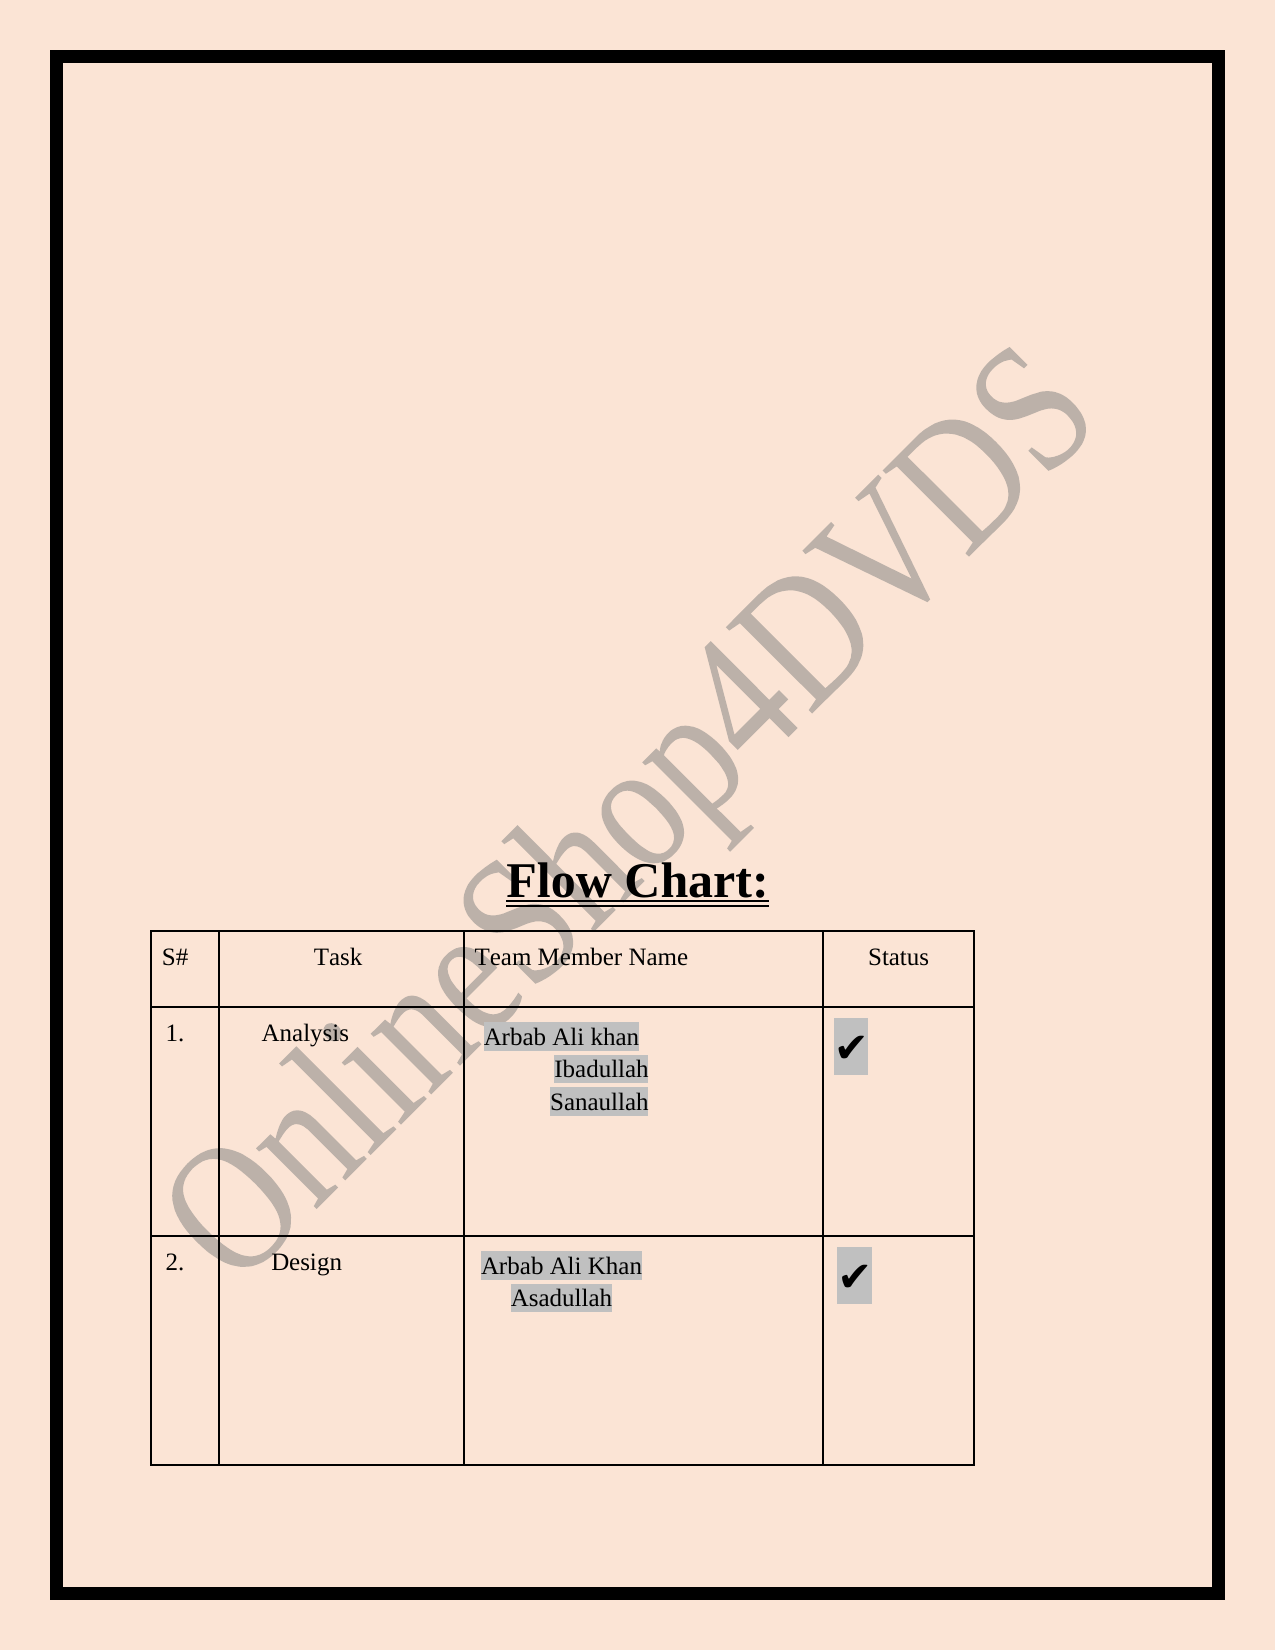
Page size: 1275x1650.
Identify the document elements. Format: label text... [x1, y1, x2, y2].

table_cell Design [220, 1237, 463, 1464]
table_cell 1. [152, 1008, 218, 1234]
table_header Status [824, 932, 973, 1006]
table_cell Analysis [220, 1008, 463, 1234]
table_cell ✔ [824, 1008, 973, 1234]
table_cell 2. [152, 1237, 218, 1464]
text Flow Chart: [150, 851, 1125, 909]
table_header S# [152, 932, 218, 1006]
table_header Task [220, 932, 463, 1006]
table_header Team Member Name [465, 932, 822, 1006]
table_cell Arbab Ali khan Ibadullah Sanaullah [465, 1008, 822, 1234]
table_cell ✔ [824, 1237, 973, 1464]
table_cell Arbab Ali Khan Asadullah [465, 1237, 822, 1464]
